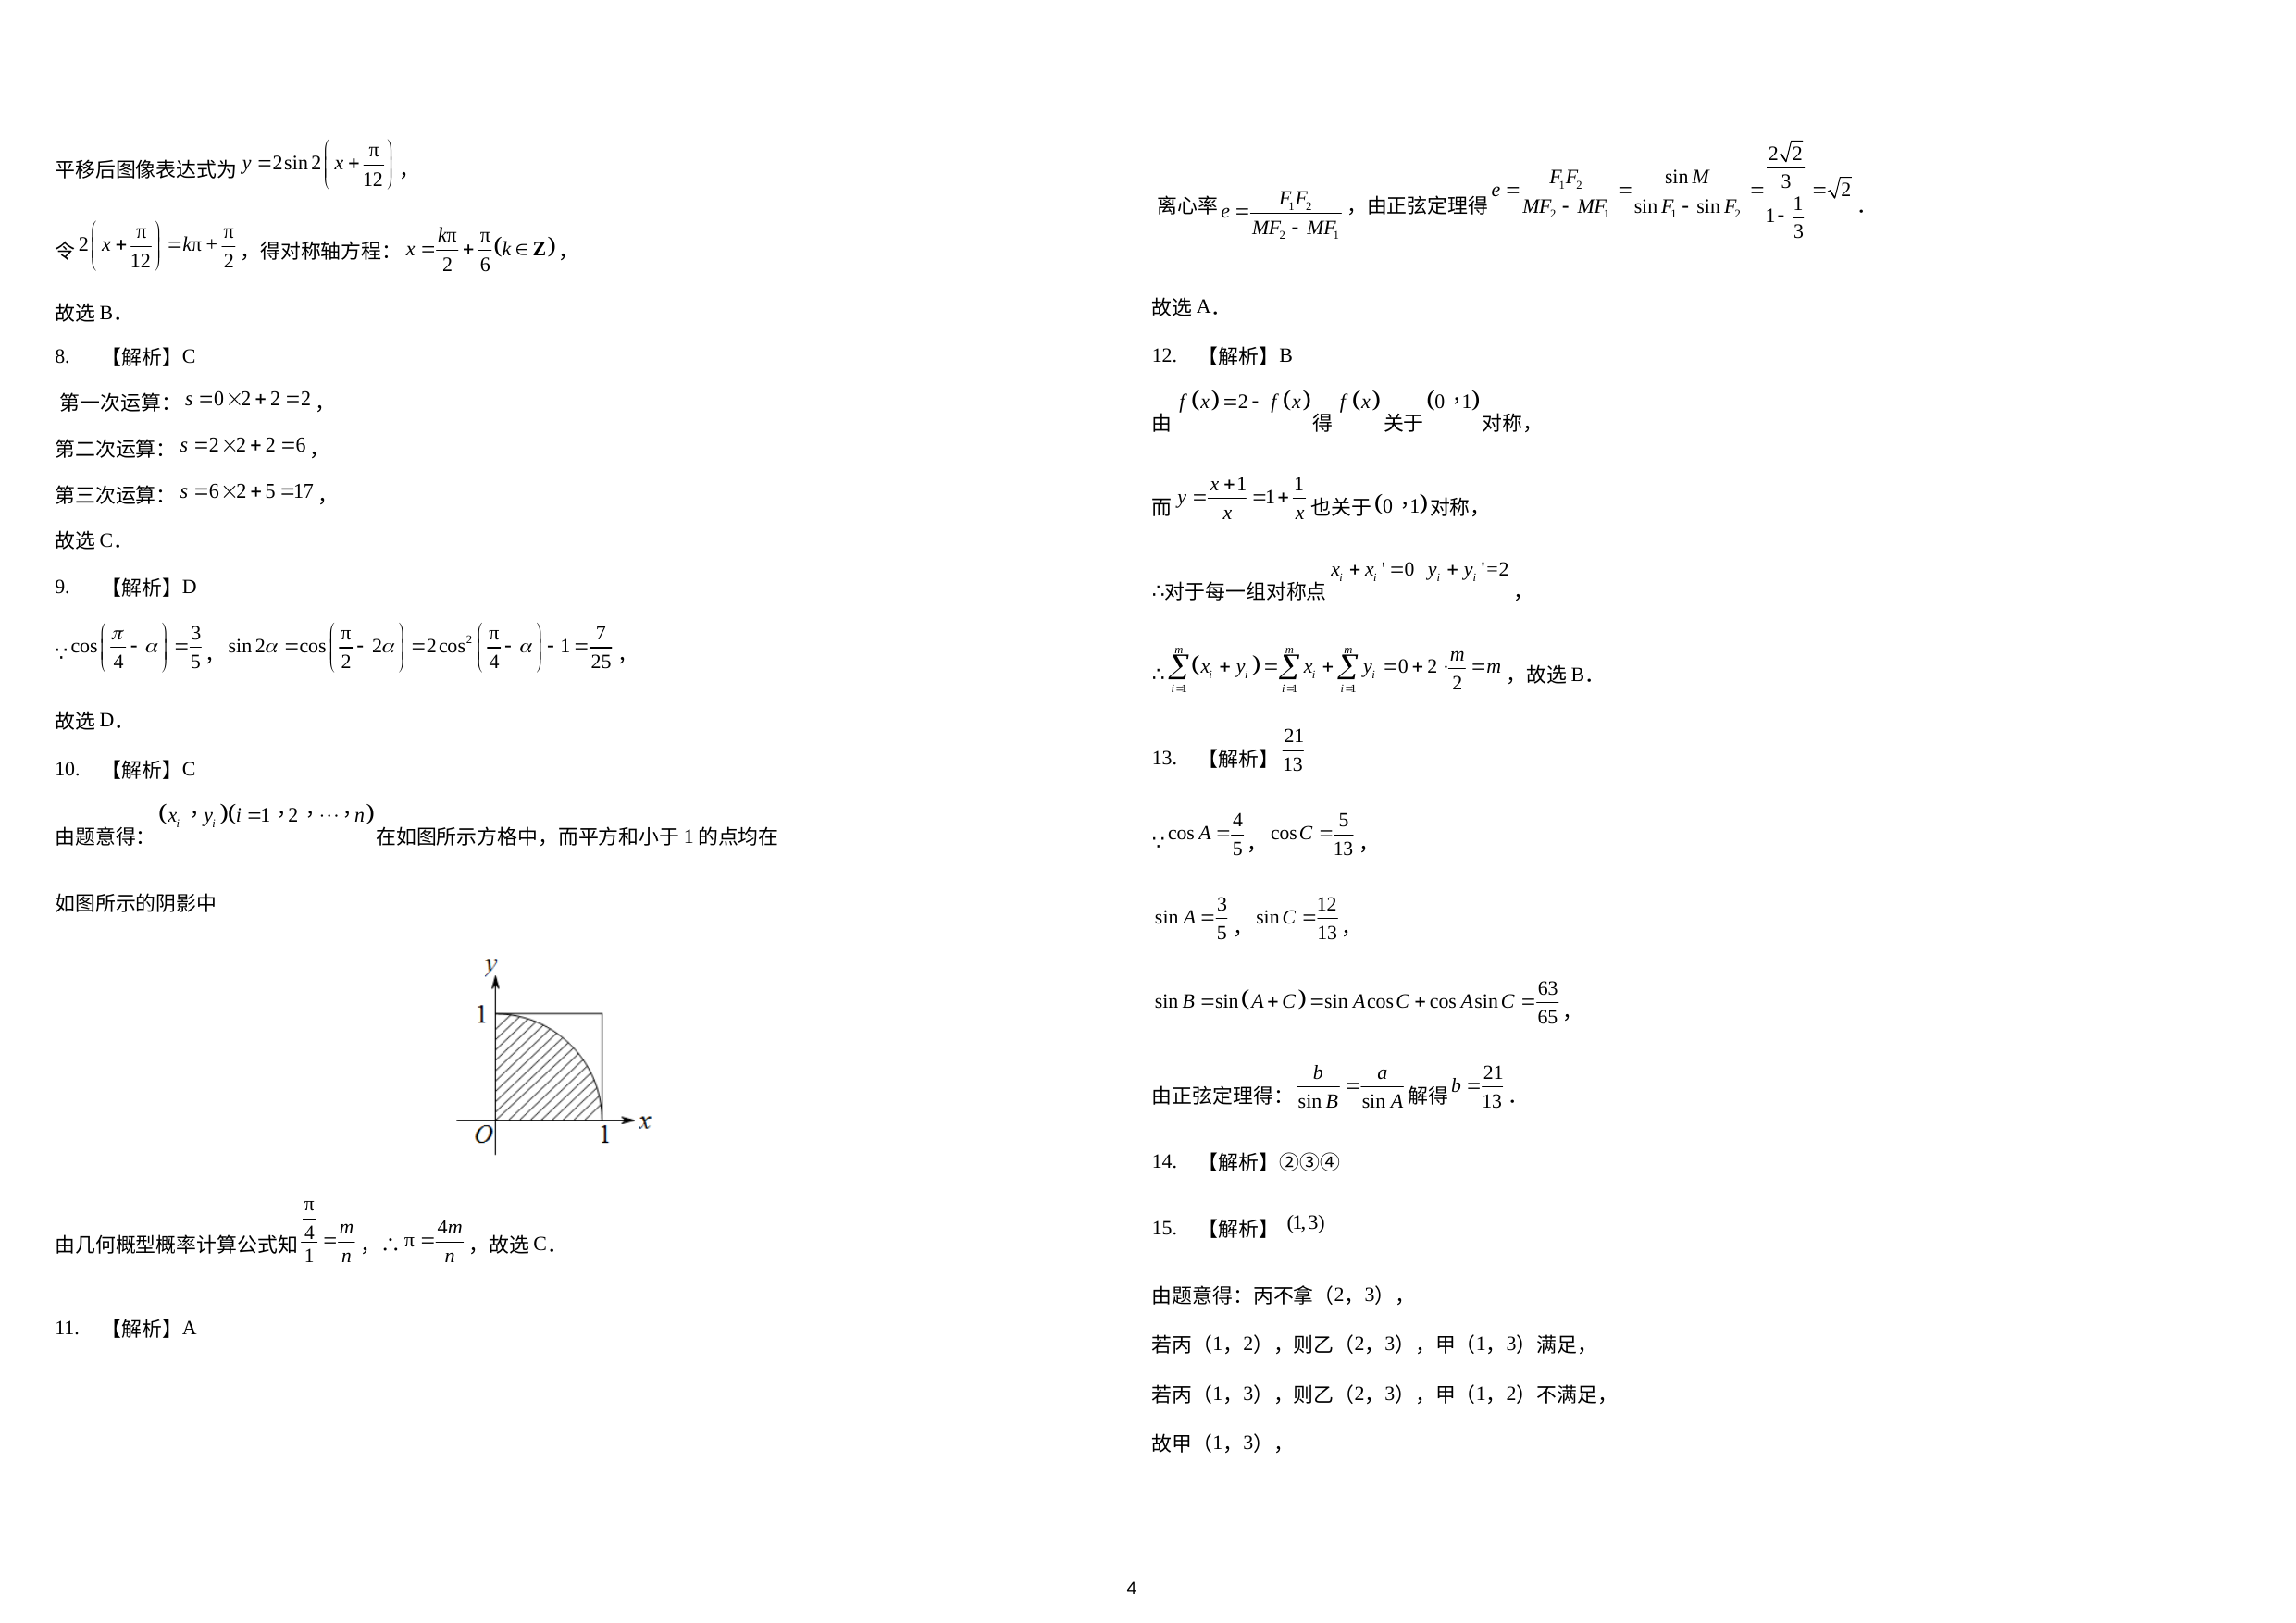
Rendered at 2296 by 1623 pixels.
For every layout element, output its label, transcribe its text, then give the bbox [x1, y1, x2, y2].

text 故甲（1，3）， [1151, 1425, 2208, 1459]
text ∴，故选B． [1151, 639, 2208, 709]
text 故选D． [55, 702, 1111, 737]
list 【解析】C [55, 751, 1111, 787]
text 而也关于对称， [1151, 471, 2208, 540]
text 由题意得：丙不拿（2，3）， [1151, 1277, 2208, 1311]
text 第三次运算：， [55, 478, 1111, 510]
text 第二次运算：， [55, 432, 1111, 464]
text 如图所示的阴影中 [55, 885, 1111, 920]
text 由正弦定理得：解得． [1151, 1059, 2208, 1129]
text 若丙（1，2），则乙（2，3），甲（1，3）满足， [1151, 1326, 2208, 1361]
text 若丙（1，3），则乙（2，3），甲（1，2）不满足， [1151, 1376, 2208, 1410]
text 令，得对称轴方程：， [55, 216, 1111, 283]
picture [438, 934, 688, 1165]
text ∴对于每一组对称点 ， [1151, 555, 2208, 625]
text 平移后图像表达式为， [55, 135, 1111, 202]
text 故选C． [55, 525, 1111, 554]
text ， [1151, 975, 2208, 1045]
text ∵，， [1151, 807, 2208, 876]
text 由得关于对称， [1151, 387, 2208, 456]
text 由几何概型概率计算公式知，∴，故选C． [55, 1191, 1111, 1295]
text 第一次运算：， [55, 385, 1111, 417]
text 故选A． [1151, 289, 2208, 323]
text ∵，， [55, 618, 1111, 688]
list 【解析】 [1151, 1193, 2208, 1262]
text 故选B． [55, 297, 1111, 327]
list 【解析】B [1151, 338, 2208, 372]
list 【解析】A [55, 1310, 1111, 1344]
text 离心率，由正弦定理得． [1151, 135, 2208, 274]
list 【解析】C [55, 341, 1111, 371]
list 【解析】②③④ [1151, 1144, 2208, 1178]
list 【解析】 [1151, 724, 2208, 793]
text ，， [1151, 891, 2208, 960]
text 由题意得：在如图所示方格中，而平方和小于1的点均在 [55, 801, 1111, 871]
list 【解析】D [55, 569, 1111, 603]
